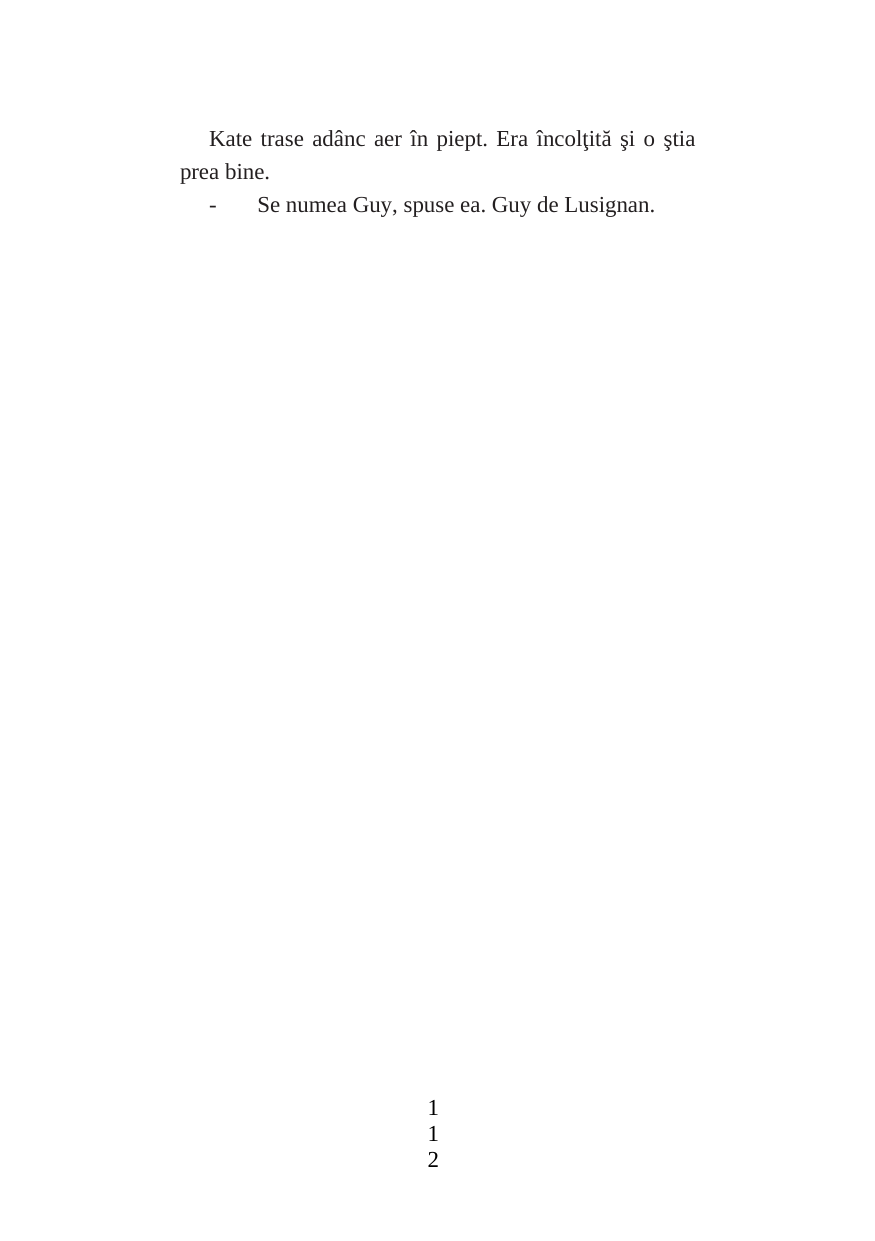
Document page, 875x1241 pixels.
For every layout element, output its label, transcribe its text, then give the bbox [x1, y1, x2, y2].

text Kate trase adânc aer în piept. Era încolţită şi o ştia prea bine. [180, 120, 696, 186]
list Se numea Guy, spuse ea. Guy de Lusignan. [180, 186, 698, 219]
